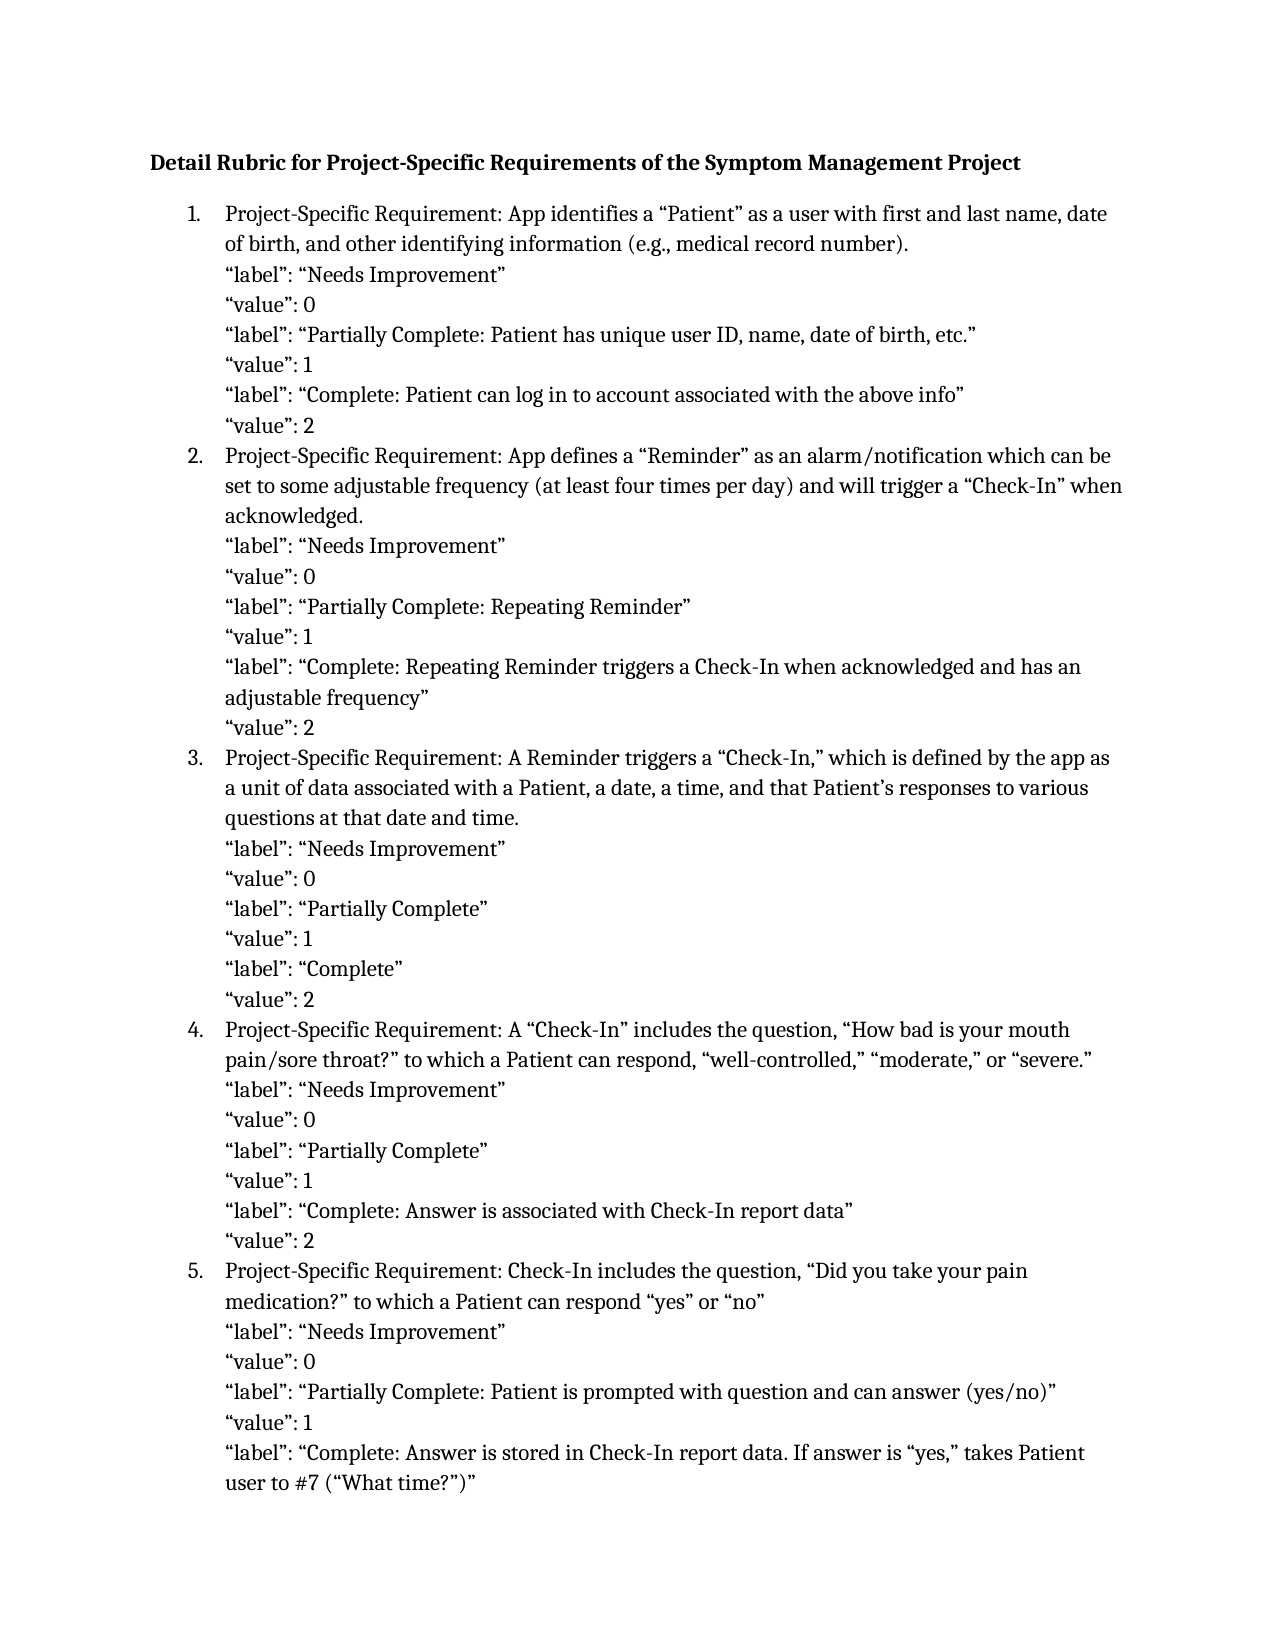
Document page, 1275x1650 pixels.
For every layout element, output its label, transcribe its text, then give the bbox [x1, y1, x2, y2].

text “value”: 2 [225, 412, 1125, 439]
list Project-Specific Requirement: App defines a “Reminder” as an alarm/notification which can be set to some adjustable frequency (at least four times per day) and will trigger a “Check-In” when acknowledged. [188, 443, 1125, 529]
text “label”: “Partially Complete: Repeating Reminder” [225, 594, 1125, 620]
text “value”: 1 [225, 926, 1125, 952]
text “label”: “Partially Complete” [225, 1137, 1125, 1164]
text “value”: 1 [225, 1168, 1125, 1194]
list Project-Specific Requirement: A Reminder triggers a “Check-In,” which is defined by the app as a unit of data associated with a Patient, a date, a time, and that Patient’s responses to various questions at that date and time. [188, 745, 1125, 832]
text “label”: “Complete: Answer is stored in Check-In report data. If answer is “yes,” takes Patient user to #7 (“What time?”)” [225, 1439, 1125, 1496]
text “value”: 2 [225, 986, 1125, 1013]
text “label”: “Needs Improvement” [225, 1319, 1125, 1345]
text “value”: 1 [225, 1409, 1125, 1436]
text Detail Rubric for Project-Specific Requirements of the Symptom Management Project [150, 150, 1125, 176]
text “label”: “Needs Improvement” [225, 261, 1125, 288]
text “label”: “Partially Complete” [225, 896, 1125, 922]
list Project-Specific Requirement: App identifies a “Patient” as a user with first and last name, date of birth, and other identifying information (e.g., medical record number). [188, 201, 1125, 258]
text “value”: 1 [225, 624, 1125, 650]
list Project-Specific Requirement: Check-In includes the question, “Did you take your pain medication?” to which a Patient can respond “yes” or “no” [188, 1258, 1125, 1315]
text “value”: 2 [225, 714, 1125, 741]
text “value”: 0 [225, 1107, 1125, 1134]
text “value”: 0 [225, 866, 1125, 892]
list Project-Specific Requirement: A “Check-In” includes the question, “How bad is your mouth pain/sore throat?” to which a Patient can respond, “well-controlled,” “moderate,” or “severe.” [188, 1017, 1125, 1073]
text “label”: “Complete: Patient can log in to account associated with the above info” [225, 382, 1125, 409]
text “value”: 2 [225, 1228, 1125, 1254]
text “label”: “Needs Improvement” [225, 1077, 1125, 1103]
text “label”: “Partially Complete: Patient has unique user ID, name, date of birth, etc.” [225, 322, 1125, 348]
text “label”: “Needs Improvement” [225, 533, 1125, 560]
text “value”: 0 [225, 292, 1125, 318]
text “value”: 0 [225, 563, 1125, 590]
text “label”: “Needs Improvement” [225, 835, 1125, 862]
text “label”: “Complete: Repeating Reminder triggers a Check-In when acknowledged and has an adjustable frequency” [225, 654, 1125, 711]
text “value”: 0 [225, 1349, 1125, 1375]
text “value”: 1 [225, 352, 1125, 378]
text “label”: “Partially Complete: Patient is prompted with question and can answer (yes/no)” [225, 1379, 1125, 1406]
text “label”: “Complete: Answer is associated with Check-In report data” [225, 1198, 1125, 1224]
text “label”: “Complete” [225, 956, 1125, 983]
